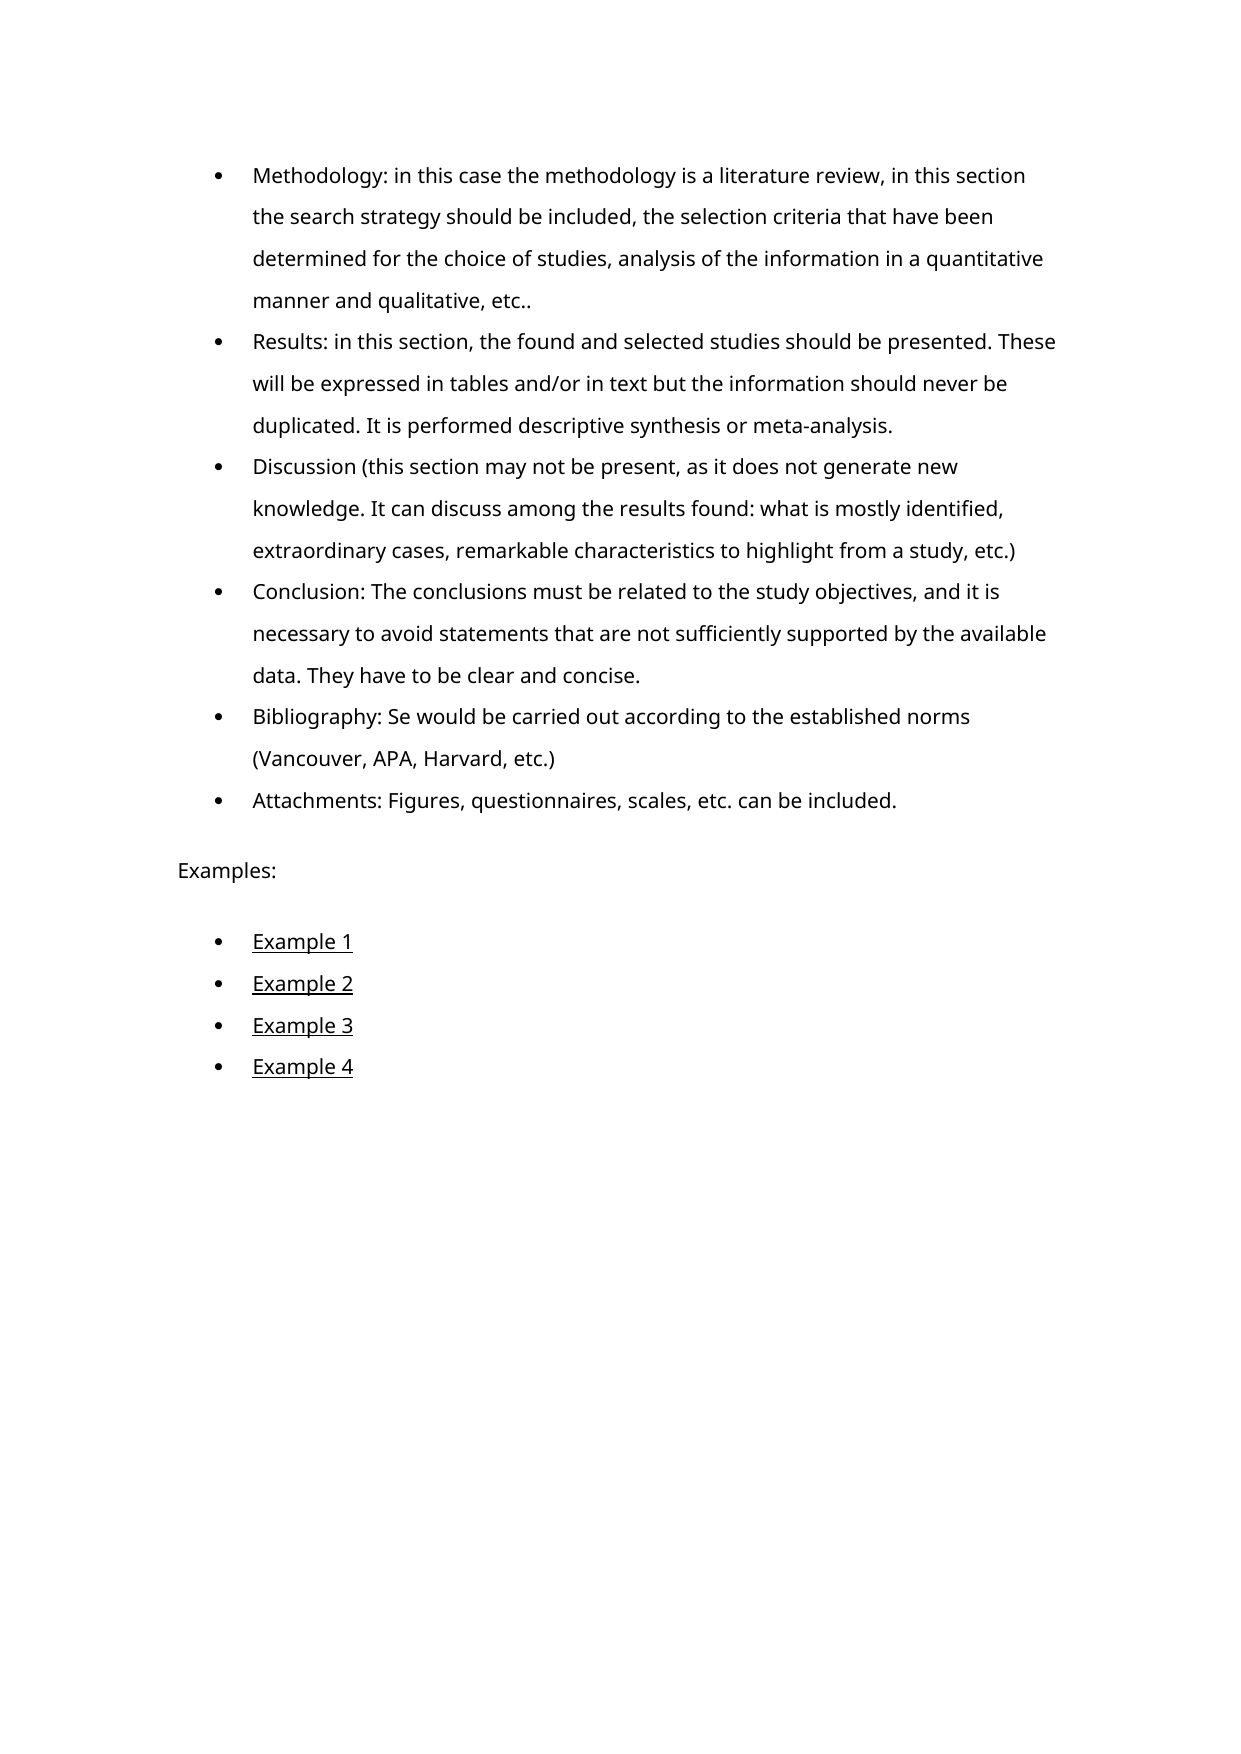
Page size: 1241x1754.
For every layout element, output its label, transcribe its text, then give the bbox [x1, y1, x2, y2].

list Example 1 [215, 914, 1063, 956]
text Examples: [177, 843, 1063, 885]
list Conclusion: The conclusions must be related to the study objectives, and it is necessary to avoid statements that are not sufficiently supported by the available data. They have to be clear and concise. [215, 564, 1063, 689]
list Example 3 [215, 998, 1063, 1039]
list Discussion (this section may not be present, as it does not generate new knowledge. It can discuss among the results found: what is mostly identified, extraordinary cases, remarkable characteristics to highlight from a study, etc.) [215, 439, 1063, 564]
list Results: in this section, the found and selected studies should be presented. These will be expressed in tables and/or in text but the information should never be duplicated. It is performed descriptive synthesis or meta-analysis. [215, 314, 1063, 439]
list Bibliography: Se would be carried out according to the established norms (Vancouver, APA, Harvard, etc.) [215, 689, 1063, 773]
list Attachments: Figures, questionnaires, scales, etc. can be included. [215, 773, 1063, 814]
list Example 4 [215, 1039, 1063, 1081]
list Example 2 [215, 956, 1063, 998]
list Methodology: in this case the methodology is a literature review, in this section the search strategy should be included, the selection criteria that have been determined for the choice of studies, analysis of the information in a quantitative manner and qualitative, etc.. [215, 148, 1063, 314]
